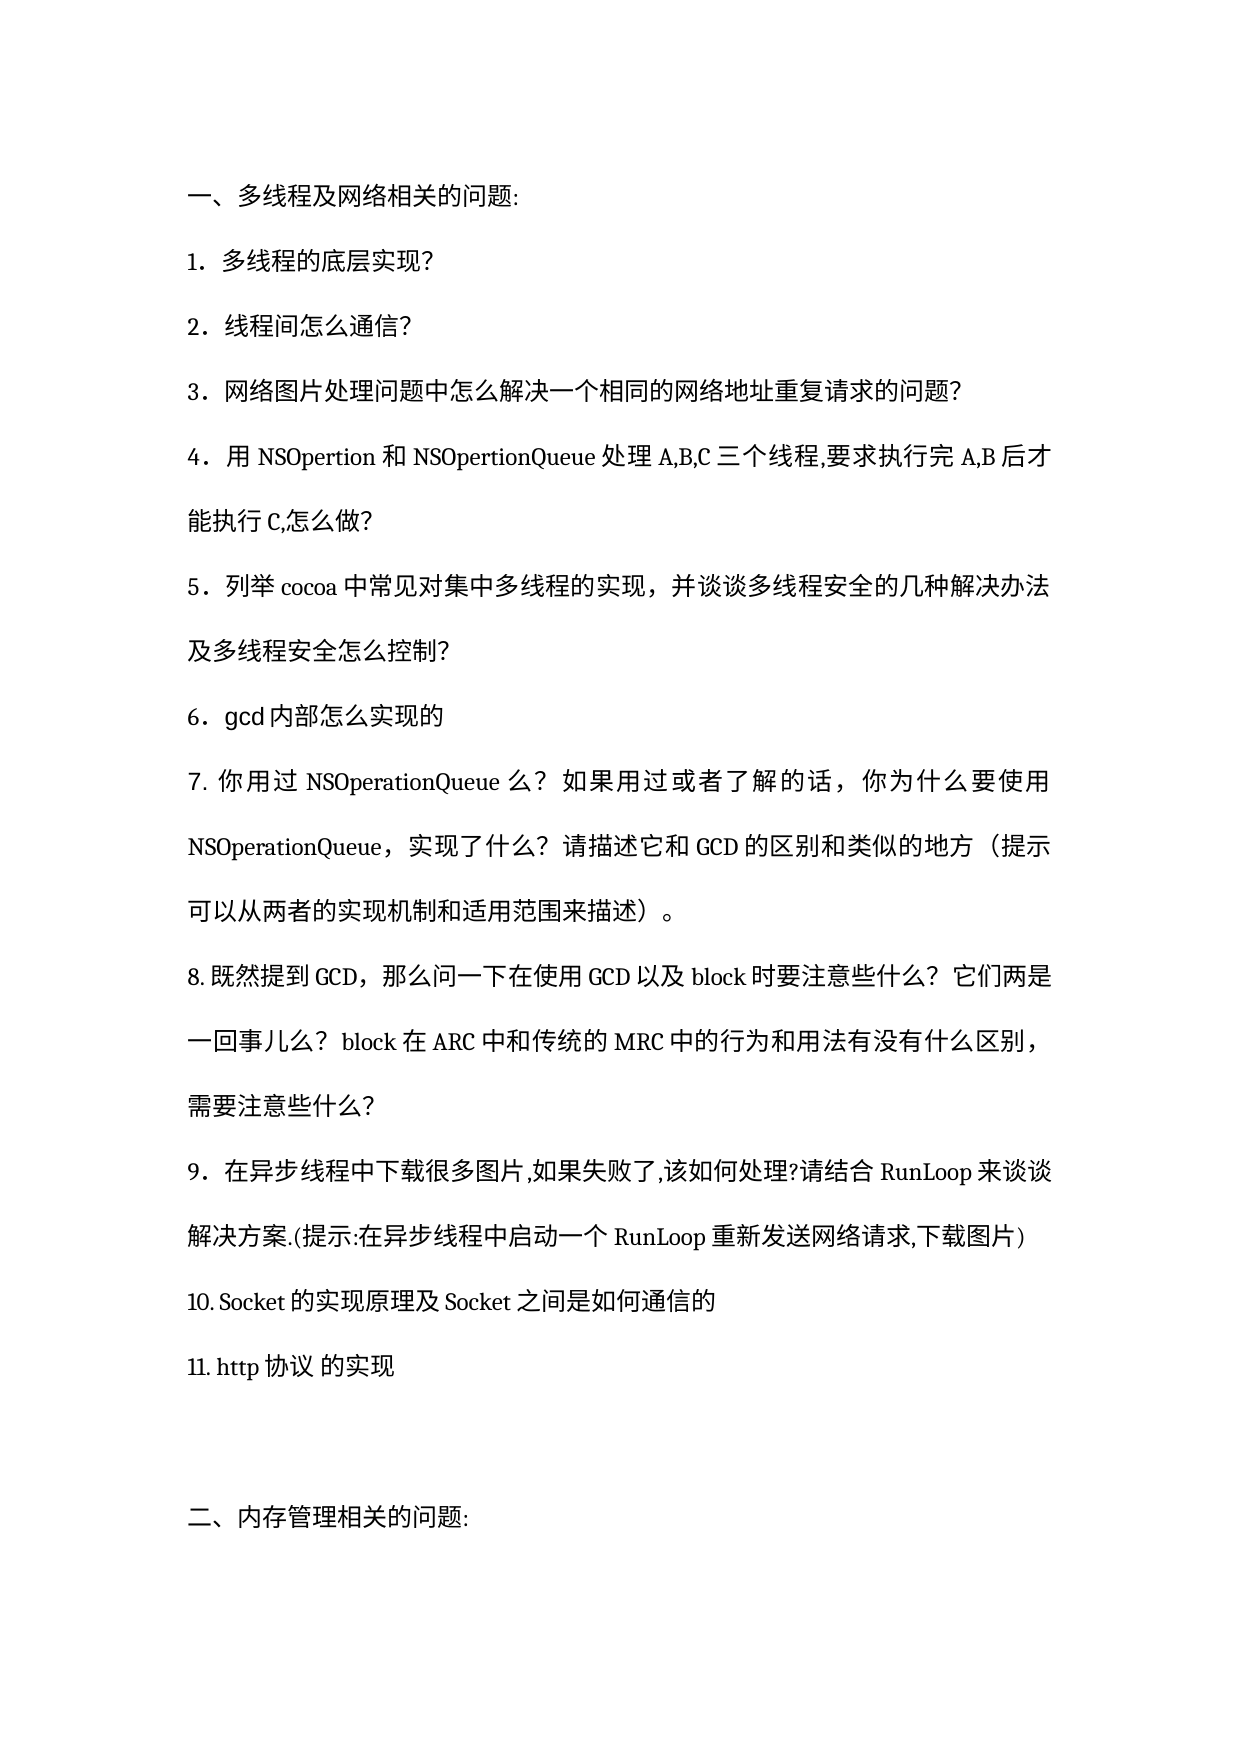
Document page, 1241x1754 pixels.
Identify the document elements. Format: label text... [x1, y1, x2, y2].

text 5．列举cocoa中常见对集中多线程的实现，并谈谈多线程安全的几种解决办法及多线程安全怎么控制？ [187, 552, 1053, 682]
text 4．用NSOpertion和NSOpertionQueue处理A,B,C三个线程,要求执行完A,B后才能执行C,怎么做？ [187, 422, 1053, 552]
text 2．线程间怎么通信？ [187, 292, 1053, 357]
text 1．多线程的底层实现？ [187, 227, 1053, 292]
text 二、内存管理相关的问题: [187, 1483, 1053, 1548]
text 11. http协议 的实现 [187, 1332, 1053, 1397]
text 9．在异步线程中下载很多图片,如果失败了,该如何处理?请结合RunLoop来谈谈解决方案.(提示:在异步线程中启动一个RunLoop重新发送网络请求,下载图片) [187, 1137, 1053, 1267]
text 3．网络图片处理问题中怎么解决一个相同的网络地址重复请求的问题？ [187, 357, 1053, 422]
text 一、多线程及网络相关的问题: [187, 162, 1053, 227]
text 6．gcd内部怎么实现的 [187, 682, 1053, 747]
text 8. 既然提到GCD，那么问一下在使用GCD以及block时要注意些什么？它们两是一回事儿么？block在ARC中和传统的MRC中的行为和用法有没有什么区别，需要注意些什么？ [187, 942, 1053, 1137]
text 7. 你用过NSOperationQueue么？如果用过或者了解的话，你为什么要使用NSOperationQueue，实现了什么？请描述它和GCD的区别和类似的地方（提示：可以从两者的实现机制和适用范围来描述）。 [187, 747, 1053, 942]
text 10. Socket的实现原理及Socket之间是如何通信的 [187, 1267, 1053, 1332]
